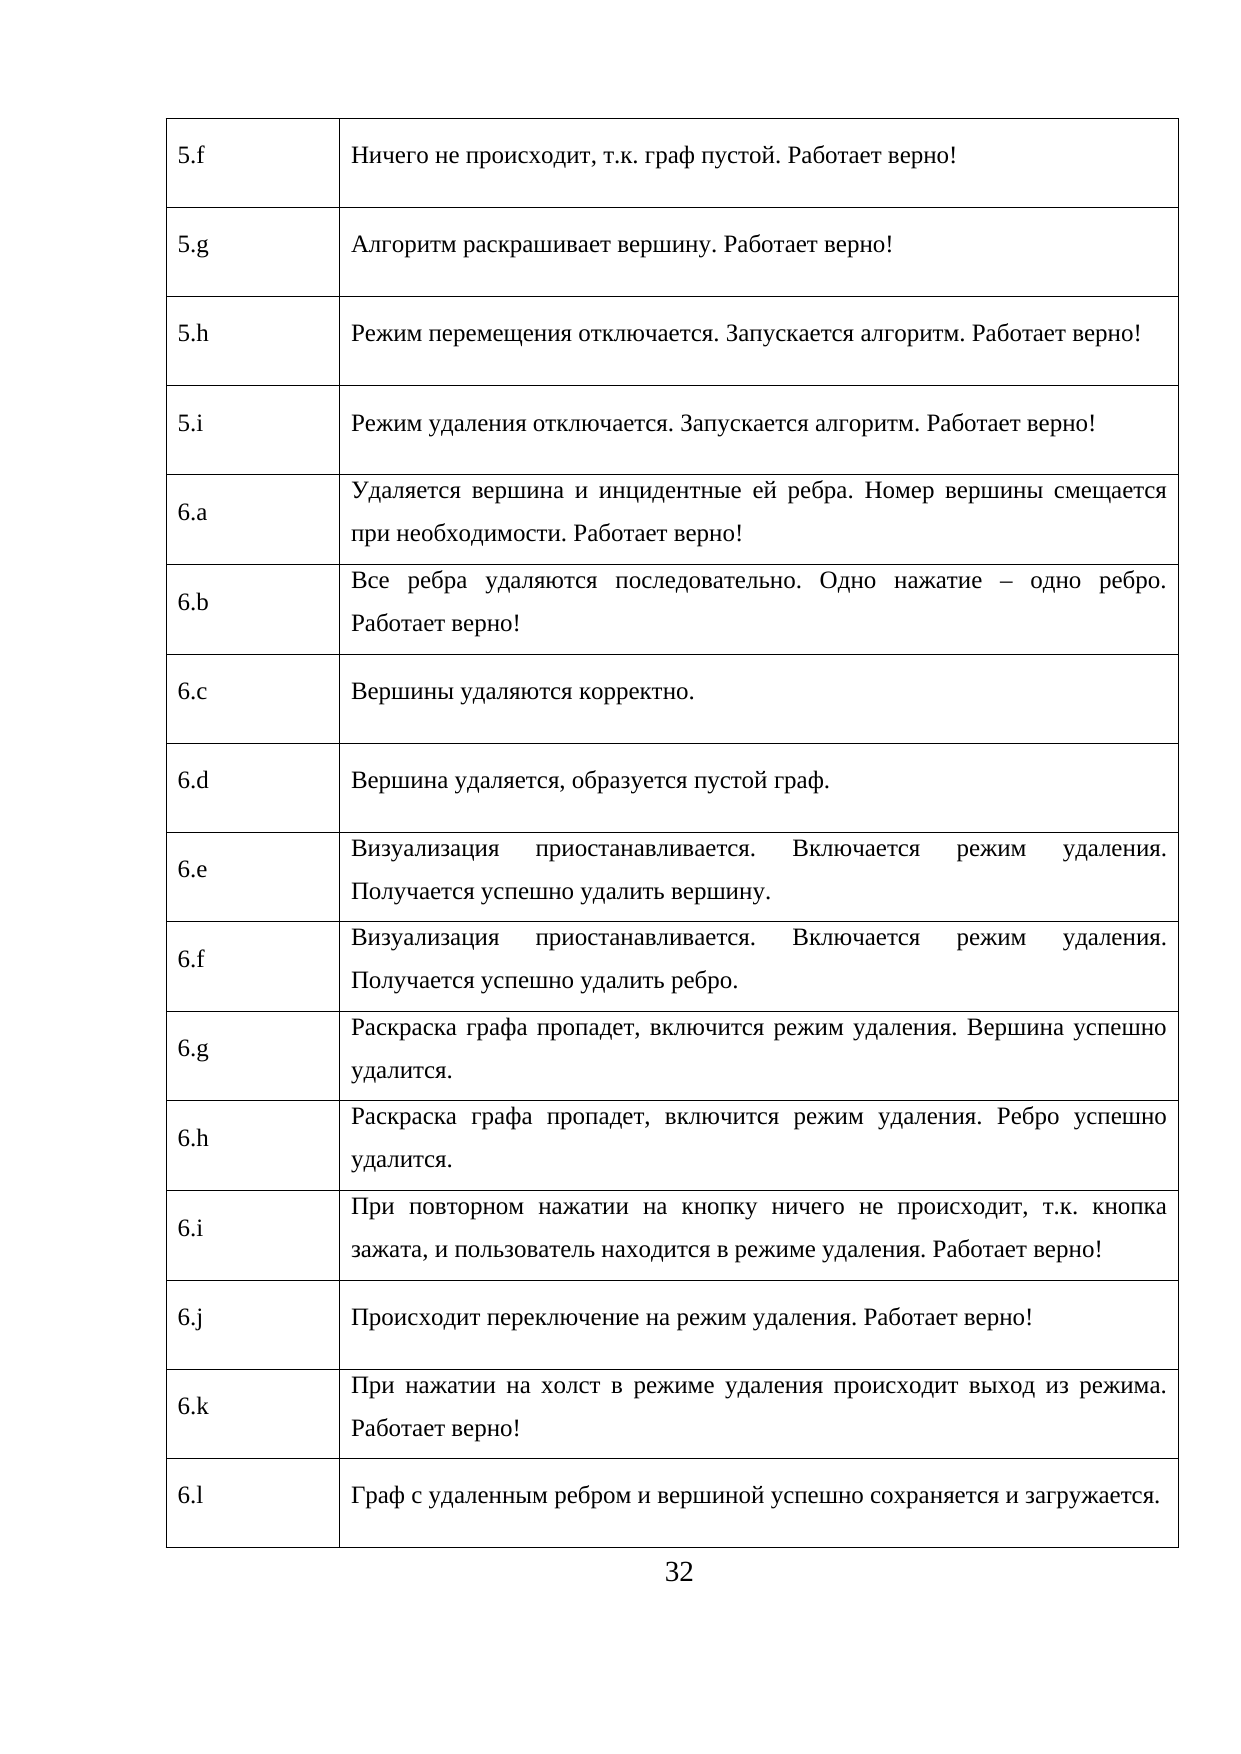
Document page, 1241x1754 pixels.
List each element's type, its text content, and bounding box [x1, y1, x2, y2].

table_cell Режим удаления отключается. Запускается алгоритм. Работает верно! [340, 386, 1178, 474]
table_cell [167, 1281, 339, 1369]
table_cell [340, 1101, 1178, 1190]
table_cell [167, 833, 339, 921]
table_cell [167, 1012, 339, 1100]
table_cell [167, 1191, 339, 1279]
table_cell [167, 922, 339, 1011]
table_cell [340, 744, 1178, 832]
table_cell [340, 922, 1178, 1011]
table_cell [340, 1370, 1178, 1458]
table_cell 6.c [167, 655, 339, 743]
table_cell Все ребра удаляются последовательно. Одно нажатие – одно ребро. Работает верно! [340, 565, 1178, 653]
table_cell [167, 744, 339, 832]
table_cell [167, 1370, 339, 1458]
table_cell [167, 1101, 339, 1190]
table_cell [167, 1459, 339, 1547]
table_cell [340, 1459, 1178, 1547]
table_cell 5.f [167, 119, 339, 207]
table_cell Алгоритм раскрашивает вершину. Работает верно! [340, 208, 1178, 296]
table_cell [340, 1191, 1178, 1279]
table_cell 6.a [167, 475, 339, 564]
table_cell Ничего не происходит, т.к. граф пустой. Работает верно! [340, 119, 1178, 207]
table_cell Режим перемещения отключается. Запускается алгоритм. Работает верно! [340, 297, 1178, 385]
table_cell Удаляется вершина и инцидентные ей ребра. Номер вершины смещается при необходимости. Работает верно! [340, 475, 1178, 564]
table_cell 5.h [167, 297, 339, 385]
table_cell 5.g [167, 208, 339, 296]
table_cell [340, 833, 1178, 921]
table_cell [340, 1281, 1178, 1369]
table_cell 6.b [167, 565, 339, 653]
table_cell 5.i [167, 386, 339, 474]
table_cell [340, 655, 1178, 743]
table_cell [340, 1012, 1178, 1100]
